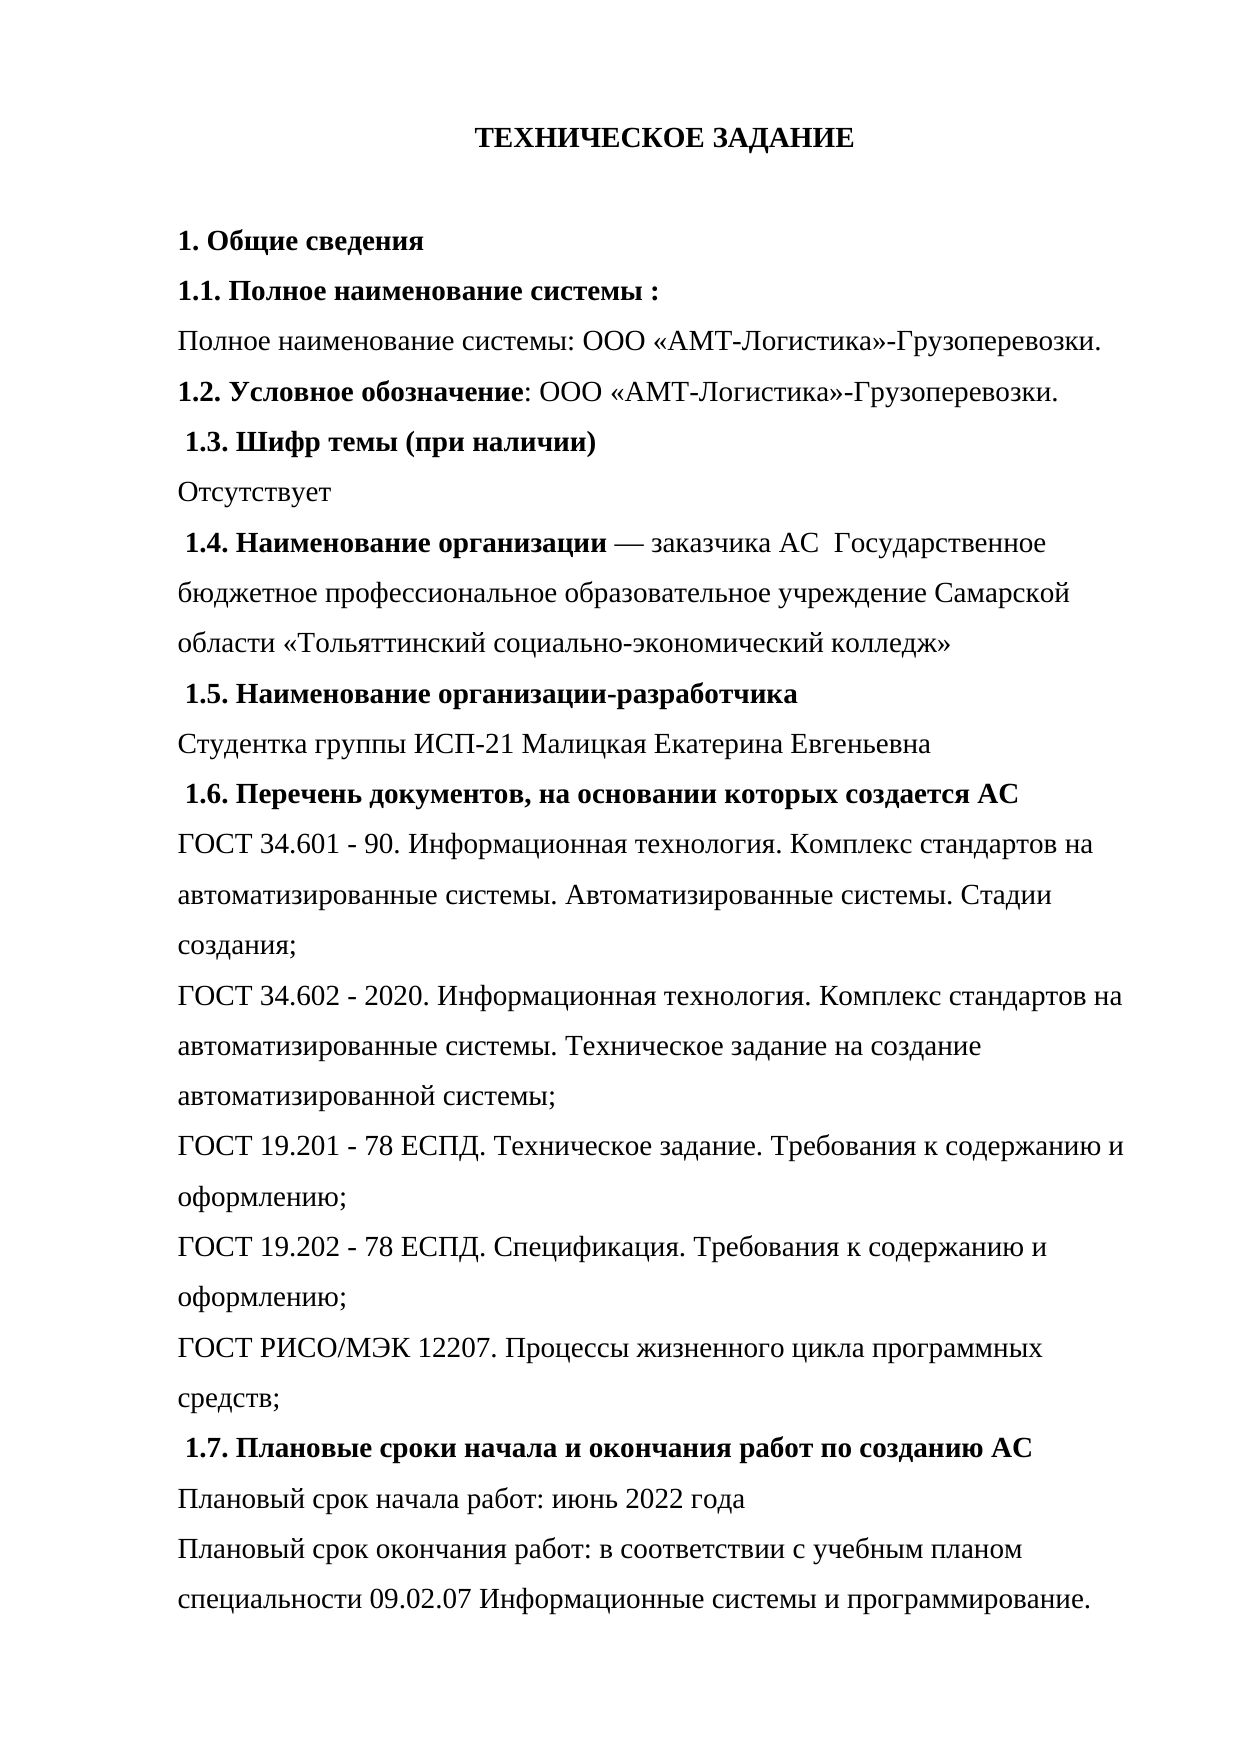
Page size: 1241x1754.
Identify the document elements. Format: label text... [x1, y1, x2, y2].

text ТЕХНИЧЕСКОЕ ЗАДАНИЕ [177, 120, 1152, 154]
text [177, 173, 1152, 1615]
